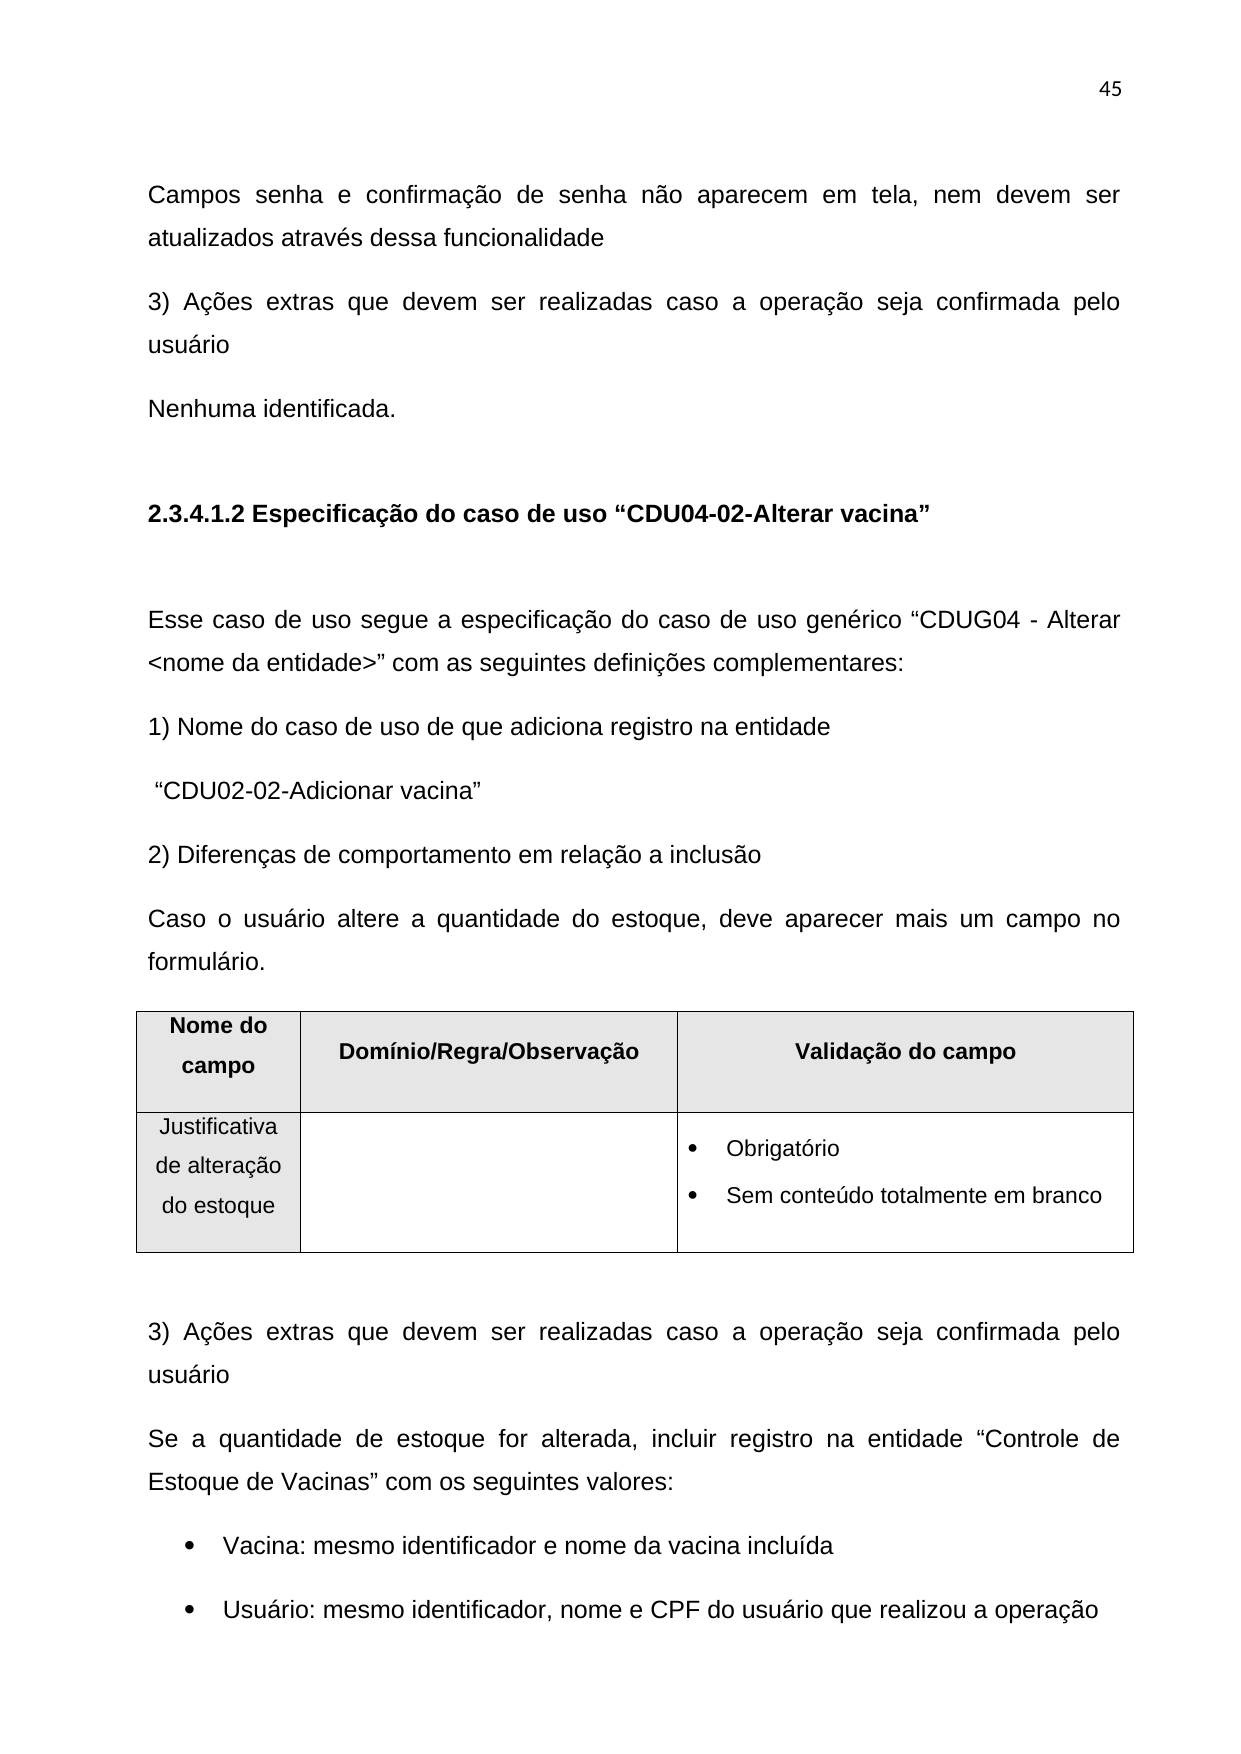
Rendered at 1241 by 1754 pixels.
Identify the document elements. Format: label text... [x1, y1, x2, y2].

table_header Nome do campo [137, 1012, 300, 1112]
text 3) Ações extras que devem ser realizadas caso a operação seja confirmada pelo usuário [148, 287, 1122, 358]
table_header Validação do campo [678, 1012, 1133, 1112]
table_cell Obrigatório Sem conteúdo totalmente em branco [678, 1113, 1133, 1252]
text 2) Diferenças de comportamento em relação a inclusão [148, 840, 1122, 869]
list Vacina: mesmo identificador e nome da vacina incluída [185, 1531, 1122, 1560]
text “CDU02-02-Adicionar vacina” [148, 776, 1122, 805]
table_cell [301, 1113, 677, 1252]
text Se a quantidade de estoque for alterada, incluir registro na entidade “Controle de Estoque de Vacinas” com os seguintes valores: [148, 1424, 1122, 1496]
text Caso o usuário altere a quantidade do estoque, deve aparecer mais um campo no formulário. [148, 904, 1122, 976]
text Esse caso de uso segue a especificação do caso de uso genérico “CDUG04 - Alterar <nome da entidade>” com as seguintes definições complementares: [148, 605, 1122, 677]
text Campos senha e confirmação de senha não aparecem em tela, nem devem ser atualizados através dessa funcionalidade [148, 179, 1122, 251]
text 3) Ações extras que devem ser realizadas caso a operação seja confirmada pelo usuário [148, 1317, 1122, 1389]
list Usuário: mesmo identificador, nome e CPF do usuário que realizou a operação [185, 1595, 1122, 1624]
text Nenhuma identificada. [148, 394, 1122, 422]
table_header Domínio/Regra/Observação [301, 1012, 677, 1112]
text 1) Nome do caso de uso de que adiciona registro na entidade [148, 712, 1122, 741]
table_cell Justificativa de alteração do estoque [137, 1113, 300, 1252]
text 2.3.4.1.2 Especificação do caso de uso “CDU04-02-Alterar vacina” [148, 499, 1122, 528]
